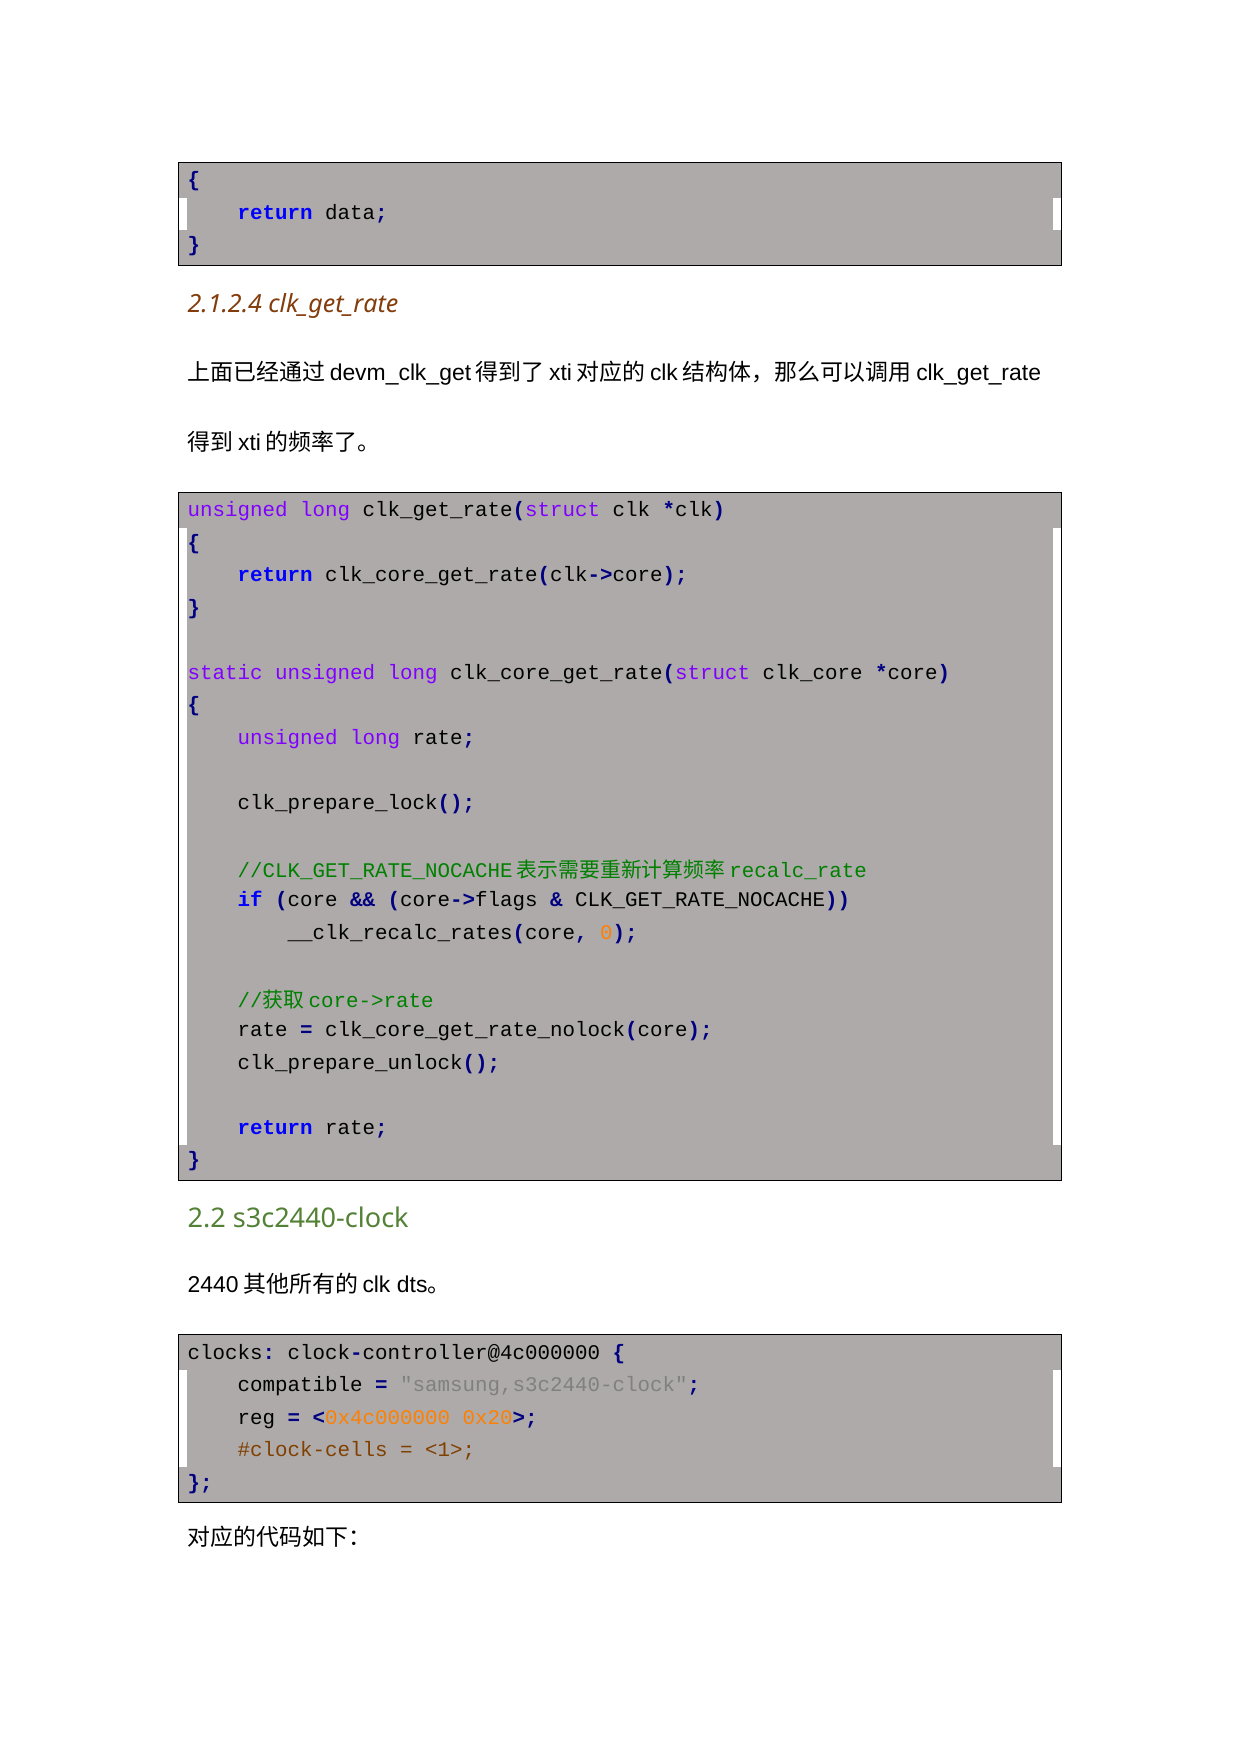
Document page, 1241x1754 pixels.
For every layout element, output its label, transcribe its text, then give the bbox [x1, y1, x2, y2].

subtitle 2.2 s3c2440-clock [187, 1185, 1053, 1250]
text compatible = "samsung,s3c2440-clock"; [187, 1370, 1053, 1402]
text unsigned long clk_get_rate(struct clk *clk) [179, 493, 1061, 528]
text //CLK_GET_RATE_NOCACHE表示需要重新计算频率recalc_rate [187, 853, 1053, 885]
text return clk_core_get_rate(clk->core); [187, 560, 1053, 593]
text } [179, 1142, 1061, 1180]
text 2440其他所有的clk dts。 [187, 1250, 1053, 1315]
text { [187, 528, 1053, 560]
text #clock-cells = <1>; [187, 1435, 1053, 1464]
text static unsigned long clk_core_get_rate(struct clk_core *core) [187, 658, 1053, 690]
text { [179, 163, 1061, 198]
text __clk_recalc_rates(core, 0); [187, 918, 1053, 950]
text unsigned long rate; [187, 723, 1053, 755]
text clk_prepare_unlock(); [187, 1048, 1053, 1080]
text clk_prepare_lock(); [187, 788, 1053, 820]
text rate = clk_core_get_rate_nolock(core); [187, 1015, 1053, 1048]
subtitle 2.1.2.4 clk_get_rate [187, 270, 1053, 335]
text return data; [187, 198, 1053, 227]
text //获取core->rate [187, 983, 1053, 1015]
text }; [179, 1464, 1061, 1502]
text 对应的代码如下： [187, 1503, 1053, 1568]
text return rate; [187, 1113, 1053, 1142]
text } [187, 593, 1053, 625]
text } [179, 227, 1061, 265]
text reg = <0x4c000000 0x20>; [187, 1402, 1053, 1435]
text clocks: clock-controller@4c000000 { [179, 1335, 1061, 1370]
text { [187, 690, 1053, 723]
text 上面已经通过devm_clk_get得到了xti对应的clk结构体，那么可以调用clk_get_rate得到xti的频率了。 [187, 338, 1053, 473]
text if (core && (core->flags & CLK_GET_RATE_NOCACHE)) [187, 885, 1053, 918]
